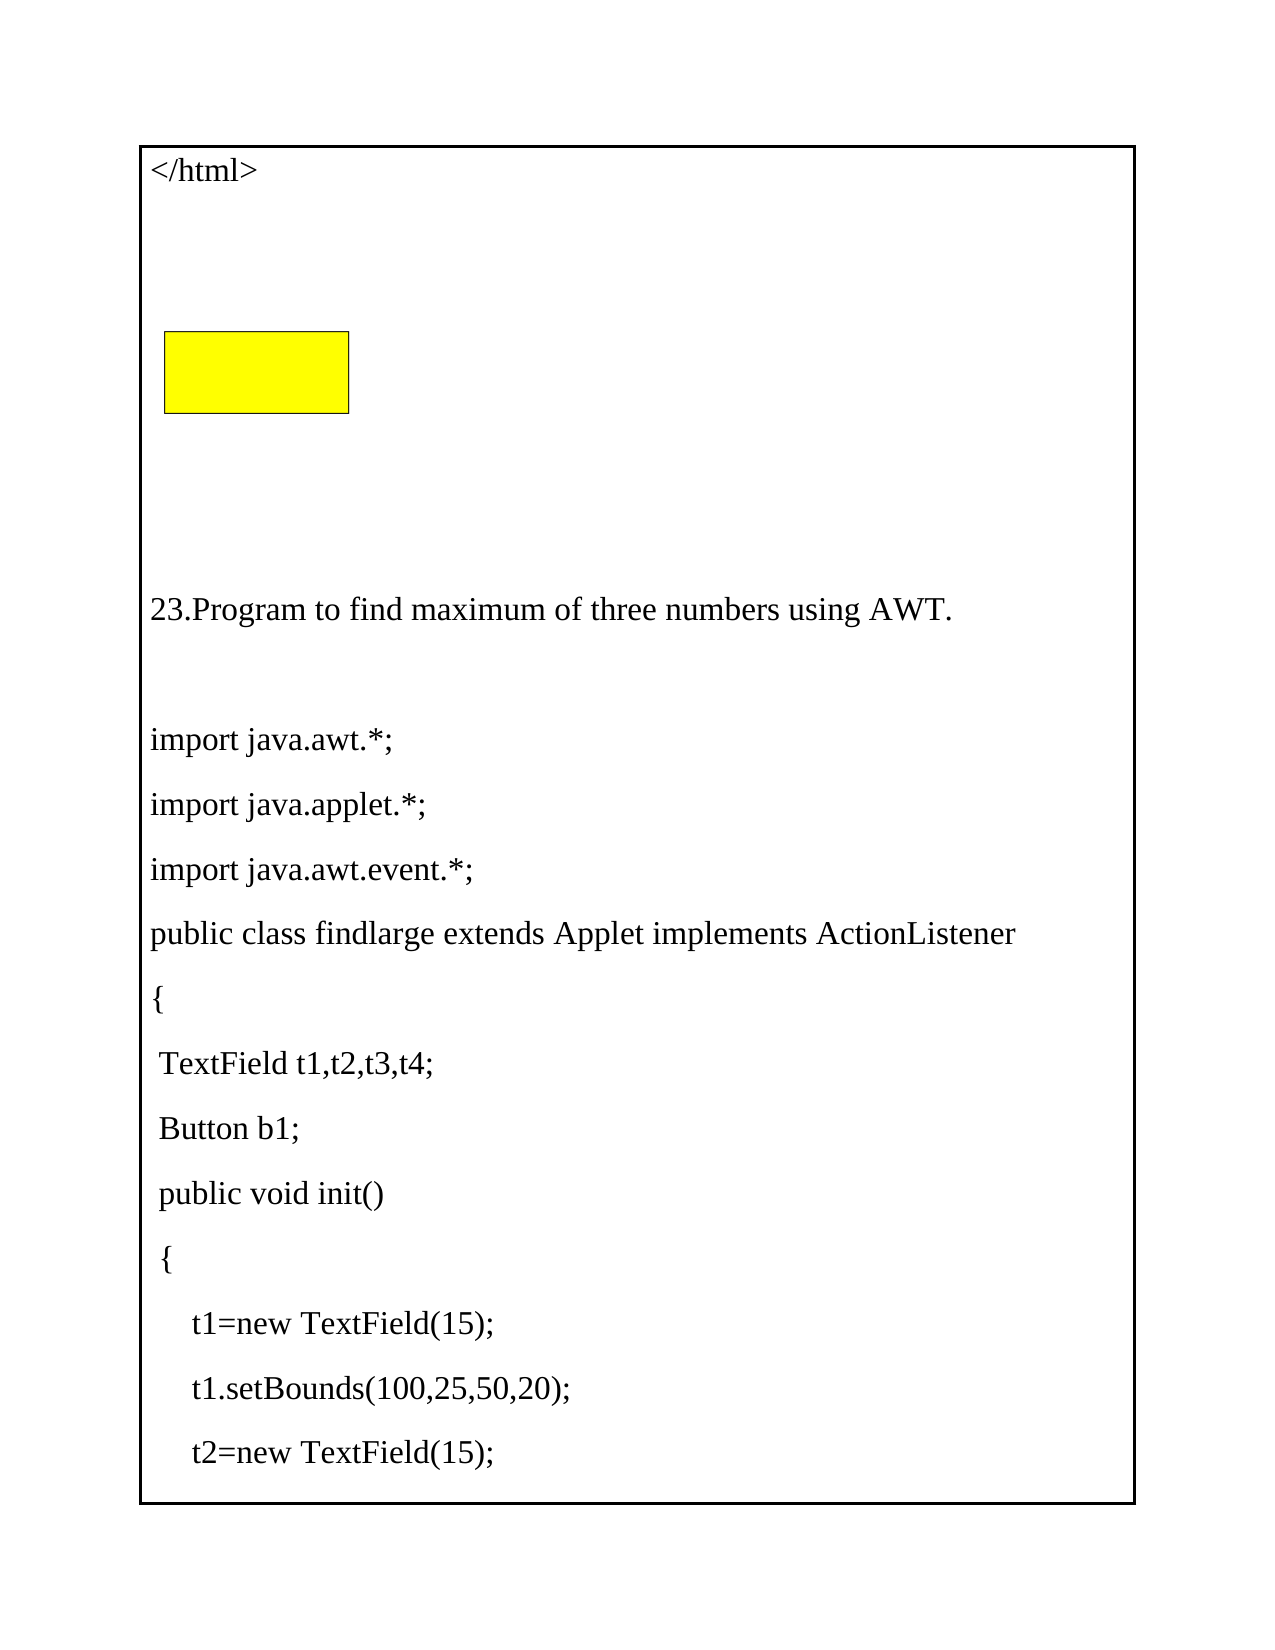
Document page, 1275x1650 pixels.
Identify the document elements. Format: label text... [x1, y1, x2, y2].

text import java.applet.*; [150, 784, 1125, 822]
text 23.Program to find maximum of three numbers using AWT. [150, 589, 1125, 627]
text import java.awt.event.*; [150, 849, 1125, 887]
text t2=new TextField(15); [150, 1433, 1125, 1471]
text { [150, 1238, 1125, 1276]
text t1.setBounds(100,25,50,20); [150, 1368, 1125, 1406]
text import java.awt.*; [150, 719, 1125, 757]
text </html> [150, 150, 1125, 188]
text public class findlarge extends Applet implements ActionListener [150, 914, 1125, 952]
text t1=new TextField(15); [150, 1303, 1125, 1341]
text { [150, 978, 1125, 1017]
picture [150, 279, 429, 500]
text public void init() [150, 1173, 1125, 1212]
text TextField t1,t2,t3,t4; [150, 1043, 1125, 1082]
text Button b1; [150, 1108, 1125, 1147]
